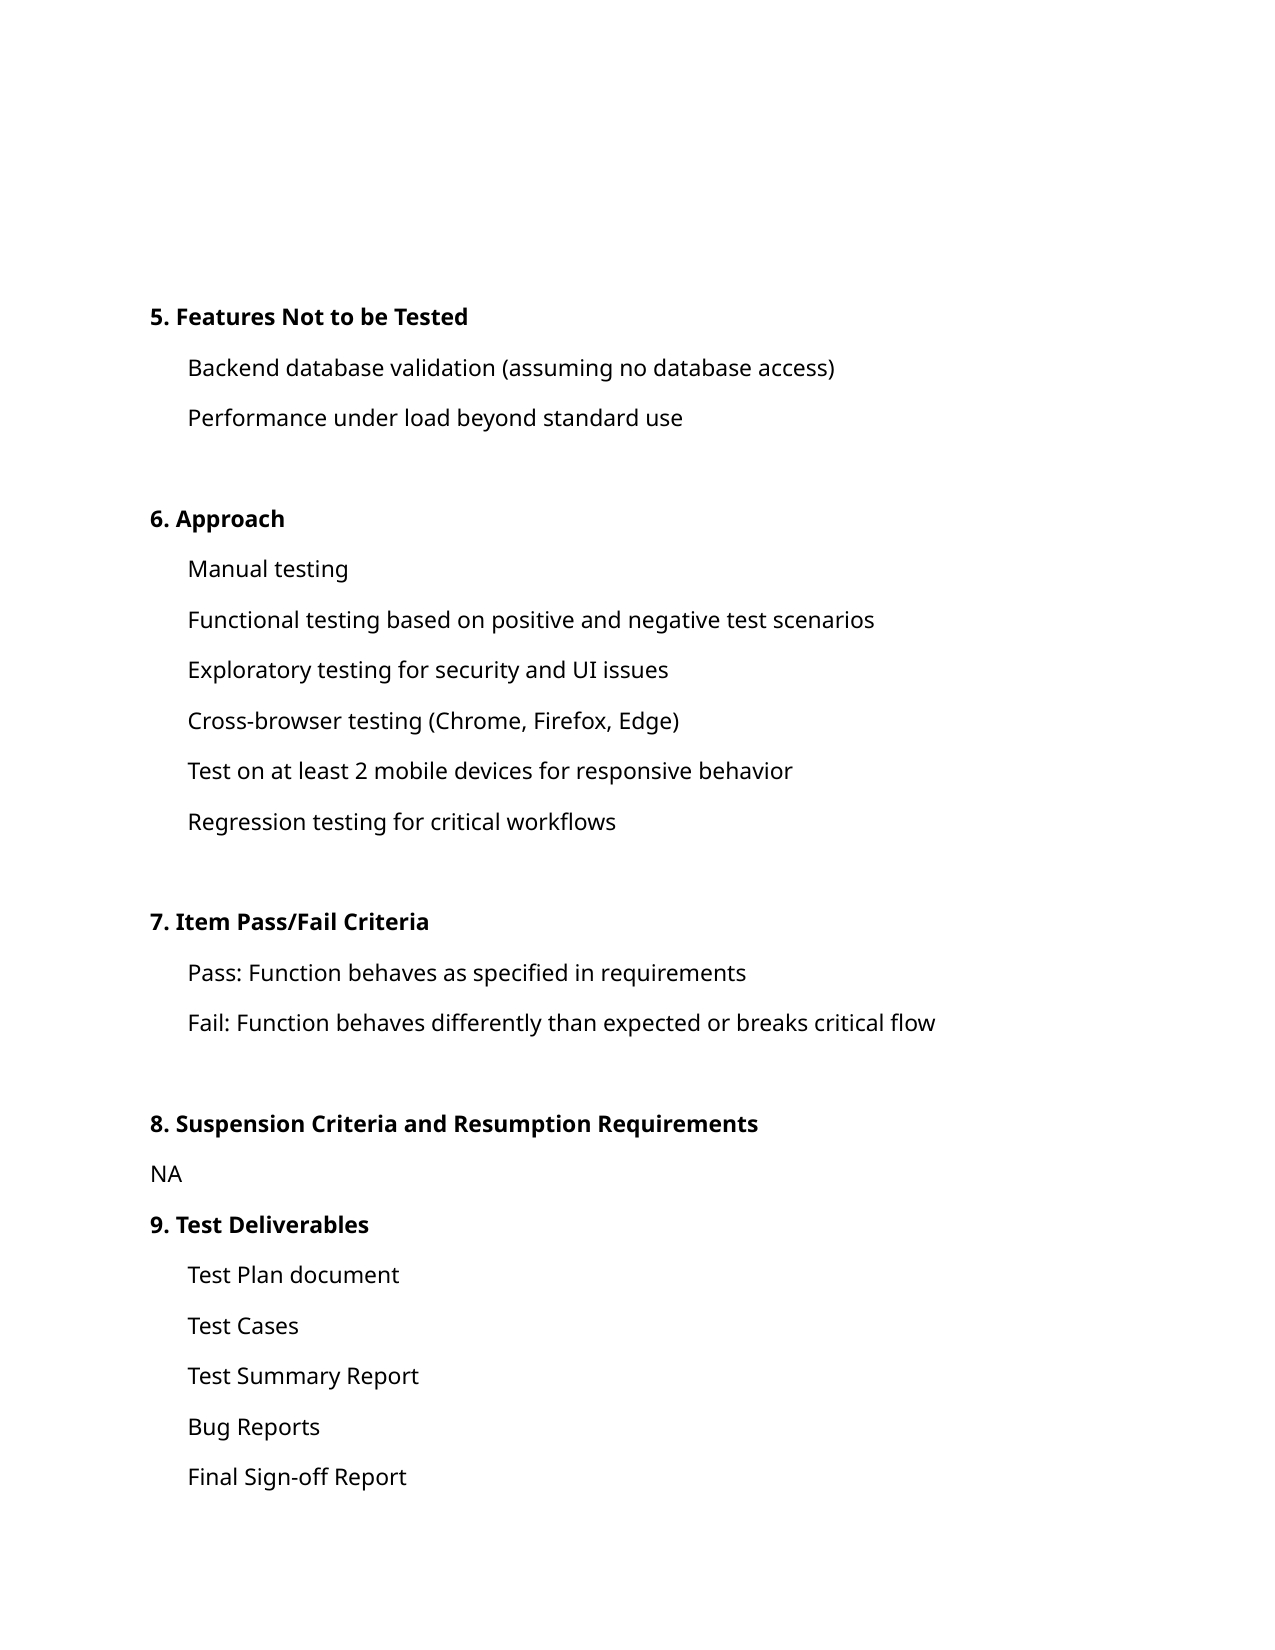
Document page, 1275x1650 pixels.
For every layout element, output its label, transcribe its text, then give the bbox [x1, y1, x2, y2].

text Exploratory testing for security and UI issues [187, 654, 1125, 685]
text Regression testing for critical workflows [187, 805, 1125, 837]
text Test Summary Report [187, 1360, 1125, 1391]
text Bug Reports [187, 1410, 1125, 1442]
text 5. Features Not to be Tested [150, 301, 1125, 332]
text 7. Item Pass/Fail Criteria [150, 906, 1125, 937]
text Manual testing [187, 553, 1125, 584]
text 9. Test Deliverables [150, 1209, 1125, 1240]
text Backend database validation (assuming no database access) [187, 352, 1125, 383]
text 6. Approach [150, 503, 1125, 534]
text Test Plan document [187, 1259, 1125, 1290]
text Test on at least 2 mobile devices for responsive behavior [187, 755, 1125, 786]
text Cross-browser testing (Chrome, Firefox, Edge) [187, 704, 1125, 736]
text Pass: Function behaves as specified in requirements [187, 957, 1125, 988]
text Functional testing based on positive and negative test scenarios [187, 604, 1125, 635]
text Performance under load beyond standard use [187, 402, 1125, 433]
text 8. Suspension Criteria and Resumption Requirements [150, 1108, 1125, 1139]
text NA [150, 1158, 1125, 1189]
text Fail: Function behaves differently than expected or breaks critical flow [187, 1007, 1125, 1038]
text Test Cases [187, 1309, 1125, 1341]
text Final Sign-off Report [187, 1461, 1125, 1492]
